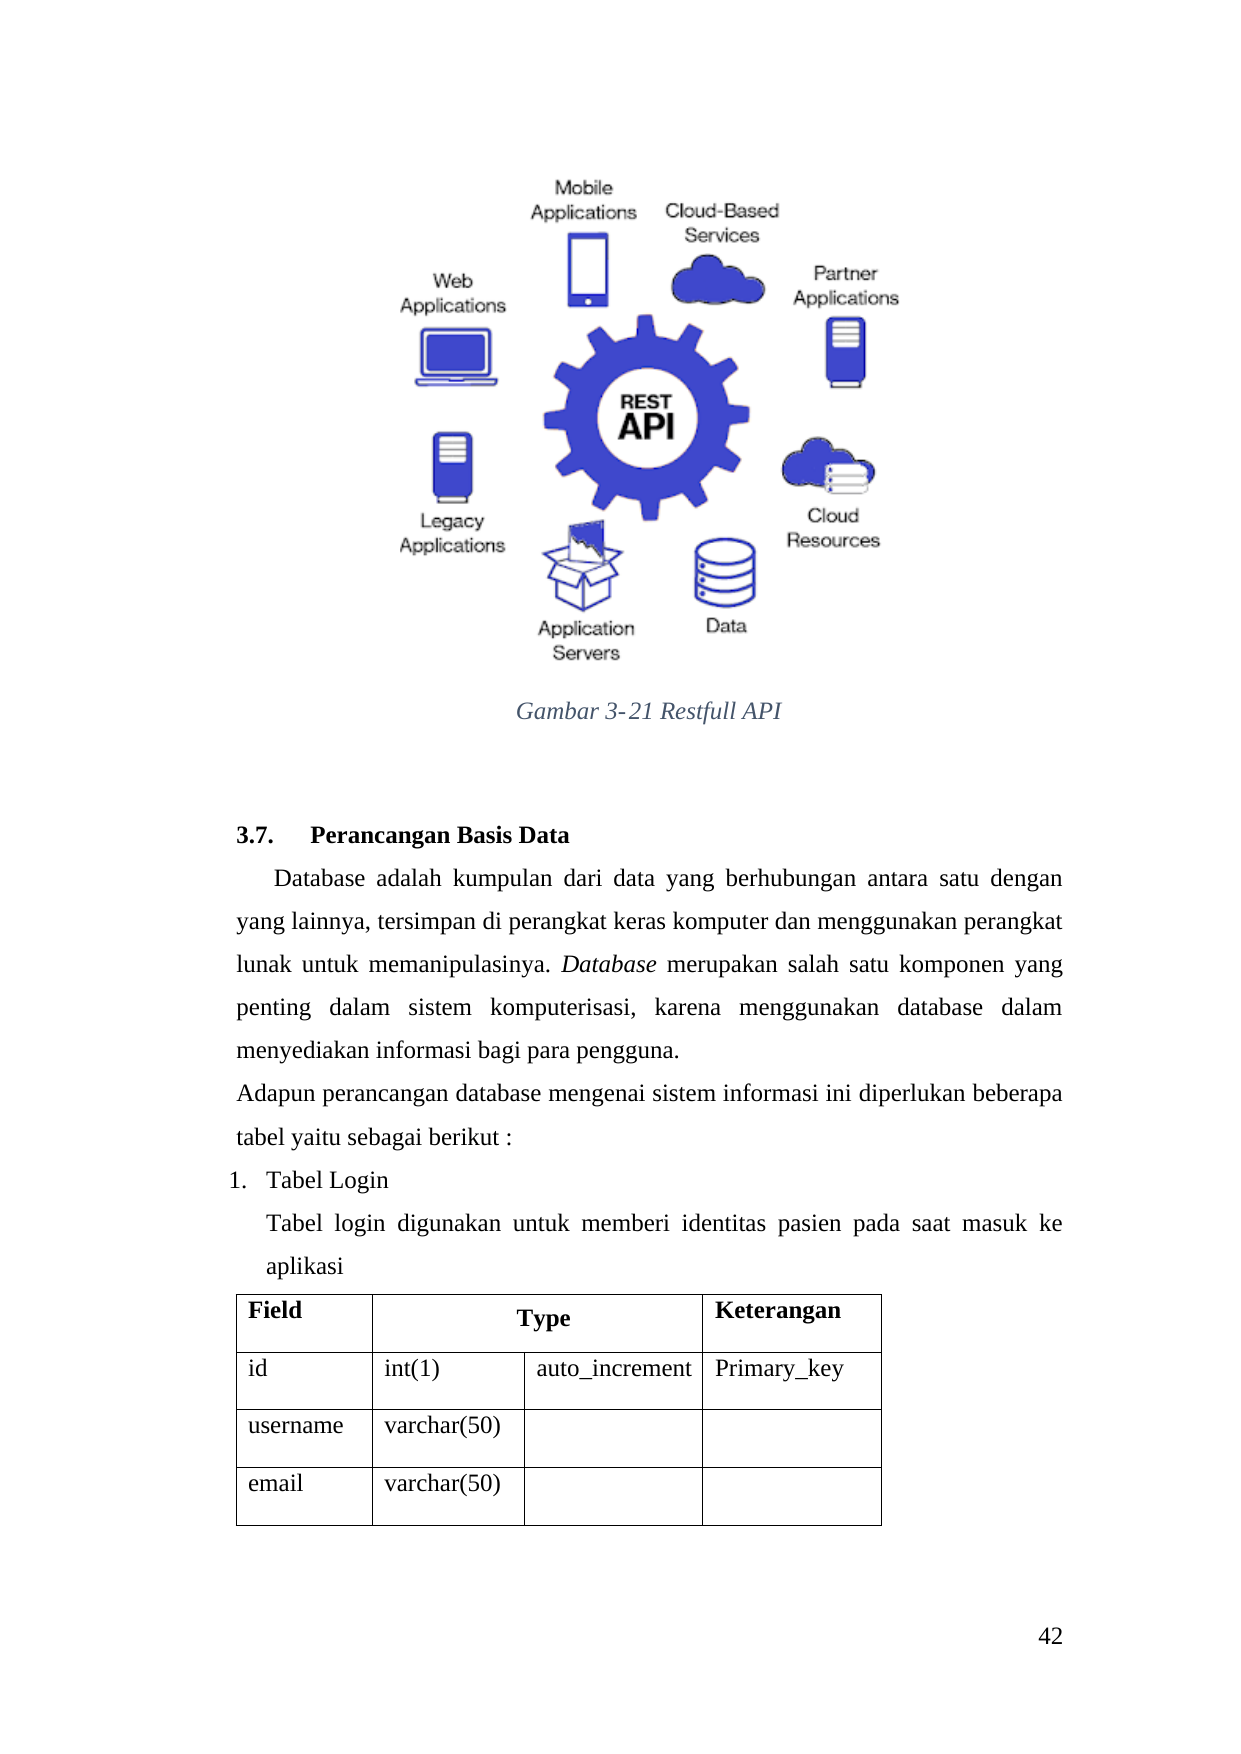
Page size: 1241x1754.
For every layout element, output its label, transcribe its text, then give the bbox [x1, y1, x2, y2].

text Database adalah kumpulan dari data yang berhubungan antara satu dengan yang lainnya, tersimpan di perangkat keras komputer dan menggunakan perangkat lunak untuk memanipulasinya. Database merupakan salah satu komponen yang penting dalam sistem komputerisasi, karena menggunakan database dalam menyediakan informasi bagi para pengguna. [236, 863, 1063, 1064]
table_cell int(1) [373, 1353, 524, 1409]
table_cell id [237, 1353, 372, 1409]
table_cell Primary_key [703, 1353, 881, 1409]
table_cell [525, 1468, 702, 1524]
table_header Keterangan [703, 1295, 881, 1352]
table_cell email [237, 1468, 372, 1524]
text Adapun perancangan database mengenai sistem informasi ini diperlukan beberapa tabel yaitu sebagai berikut : [236, 1078, 1063, 1150]
table_cell varchar(50) [373, 1410, 524, 1467]
table_cell [525, 1410, 702, 1467]
table_cell [703, 1468, 881, 1524]
table_cell auto_increment [525, 1353, 702, 1409]
list Tabel login digunakan untuk memberi identitas pasien pada saat masuk ke aplikasi [266, 1208, 1063, 1280]
table_cell username [237, 1410, 372, 1467]
table_cell [703, 1410, 881, 1467]
table_header Type [373, 1295, 702, 1352]
picture [400, 177, 900, 665]
table_cell varchar(50) [373, 1468, 524, 1524]
table_header Field [237, 1295, 372, 1352]
list Tabel Login [228, 1165, 1063, 1193]
subtitle Perancangan Basis Data [236, 820, 1063, 848]
